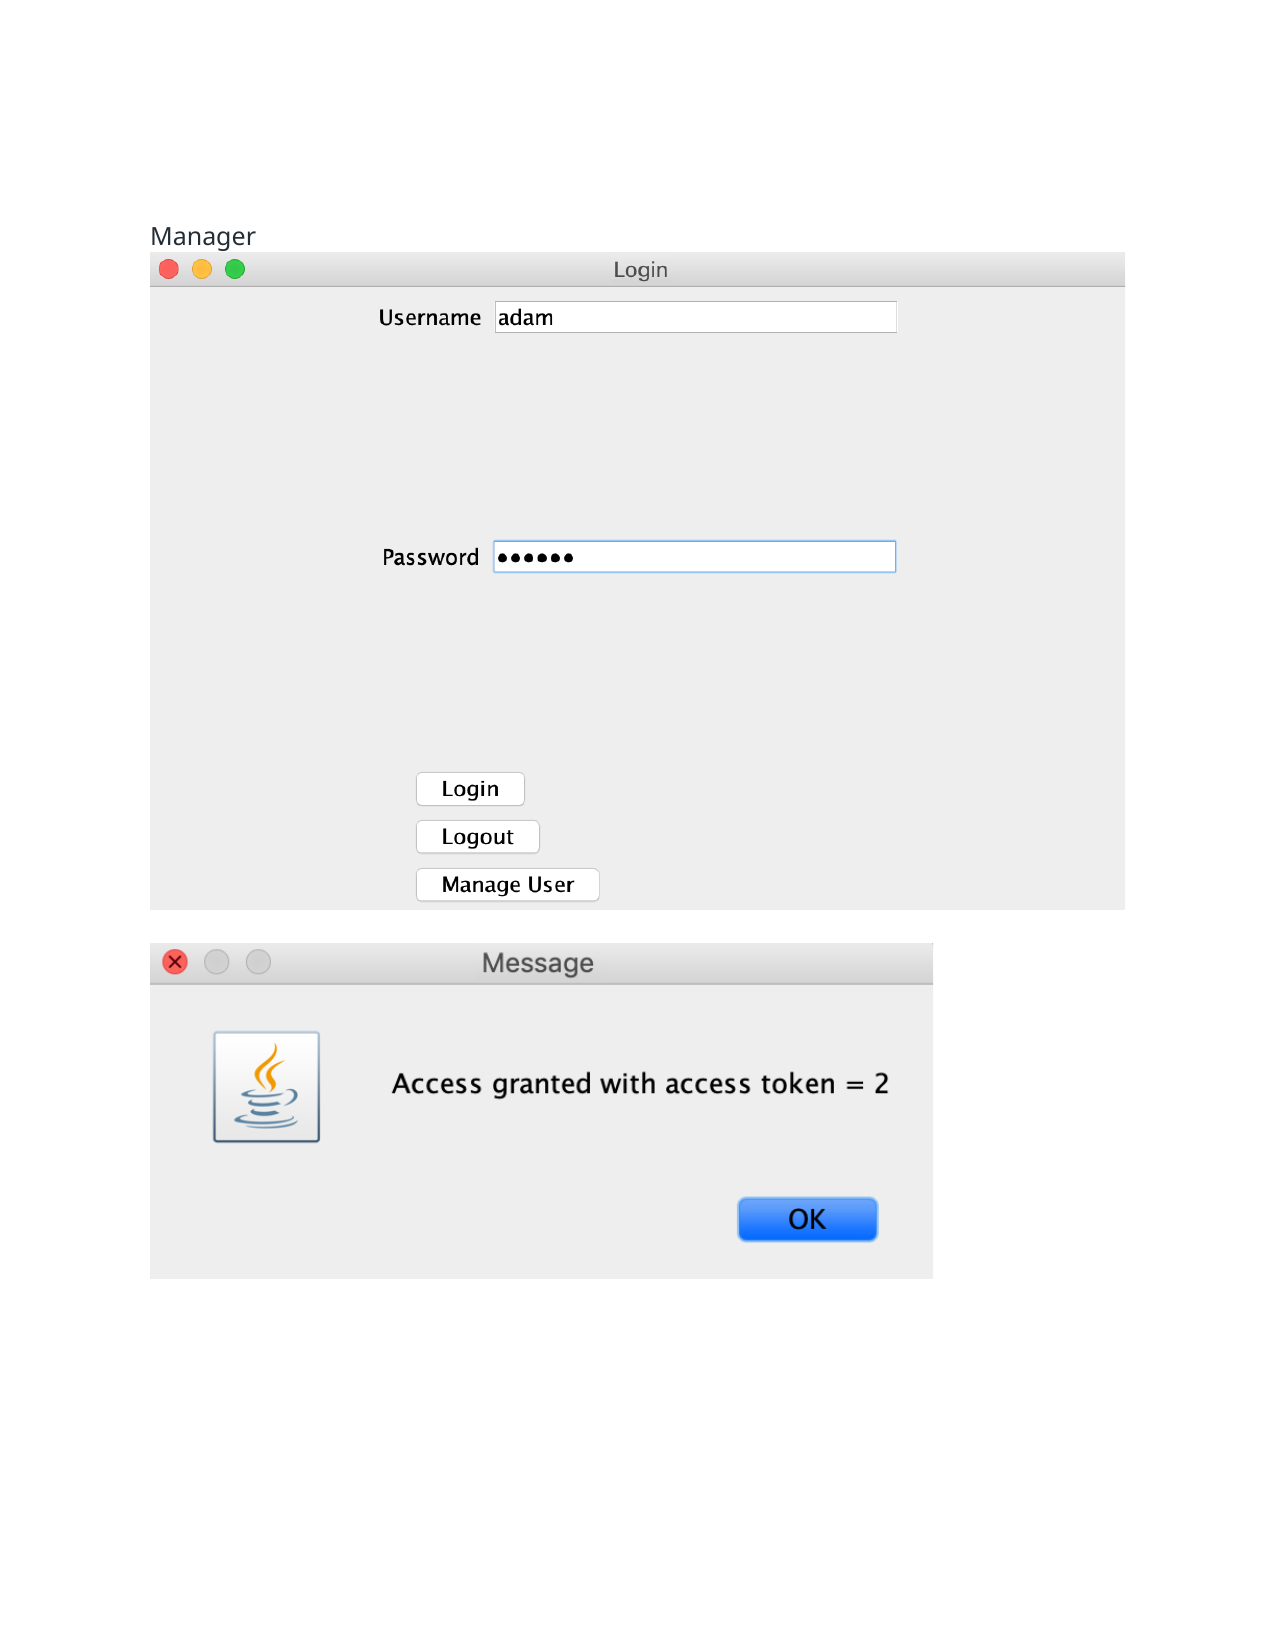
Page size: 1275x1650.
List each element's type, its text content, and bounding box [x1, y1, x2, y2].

picture [150, 943, 934, 1279]
picture [150, 252, 1125, 910]
text Manager [150, 218, 1125, 252]
